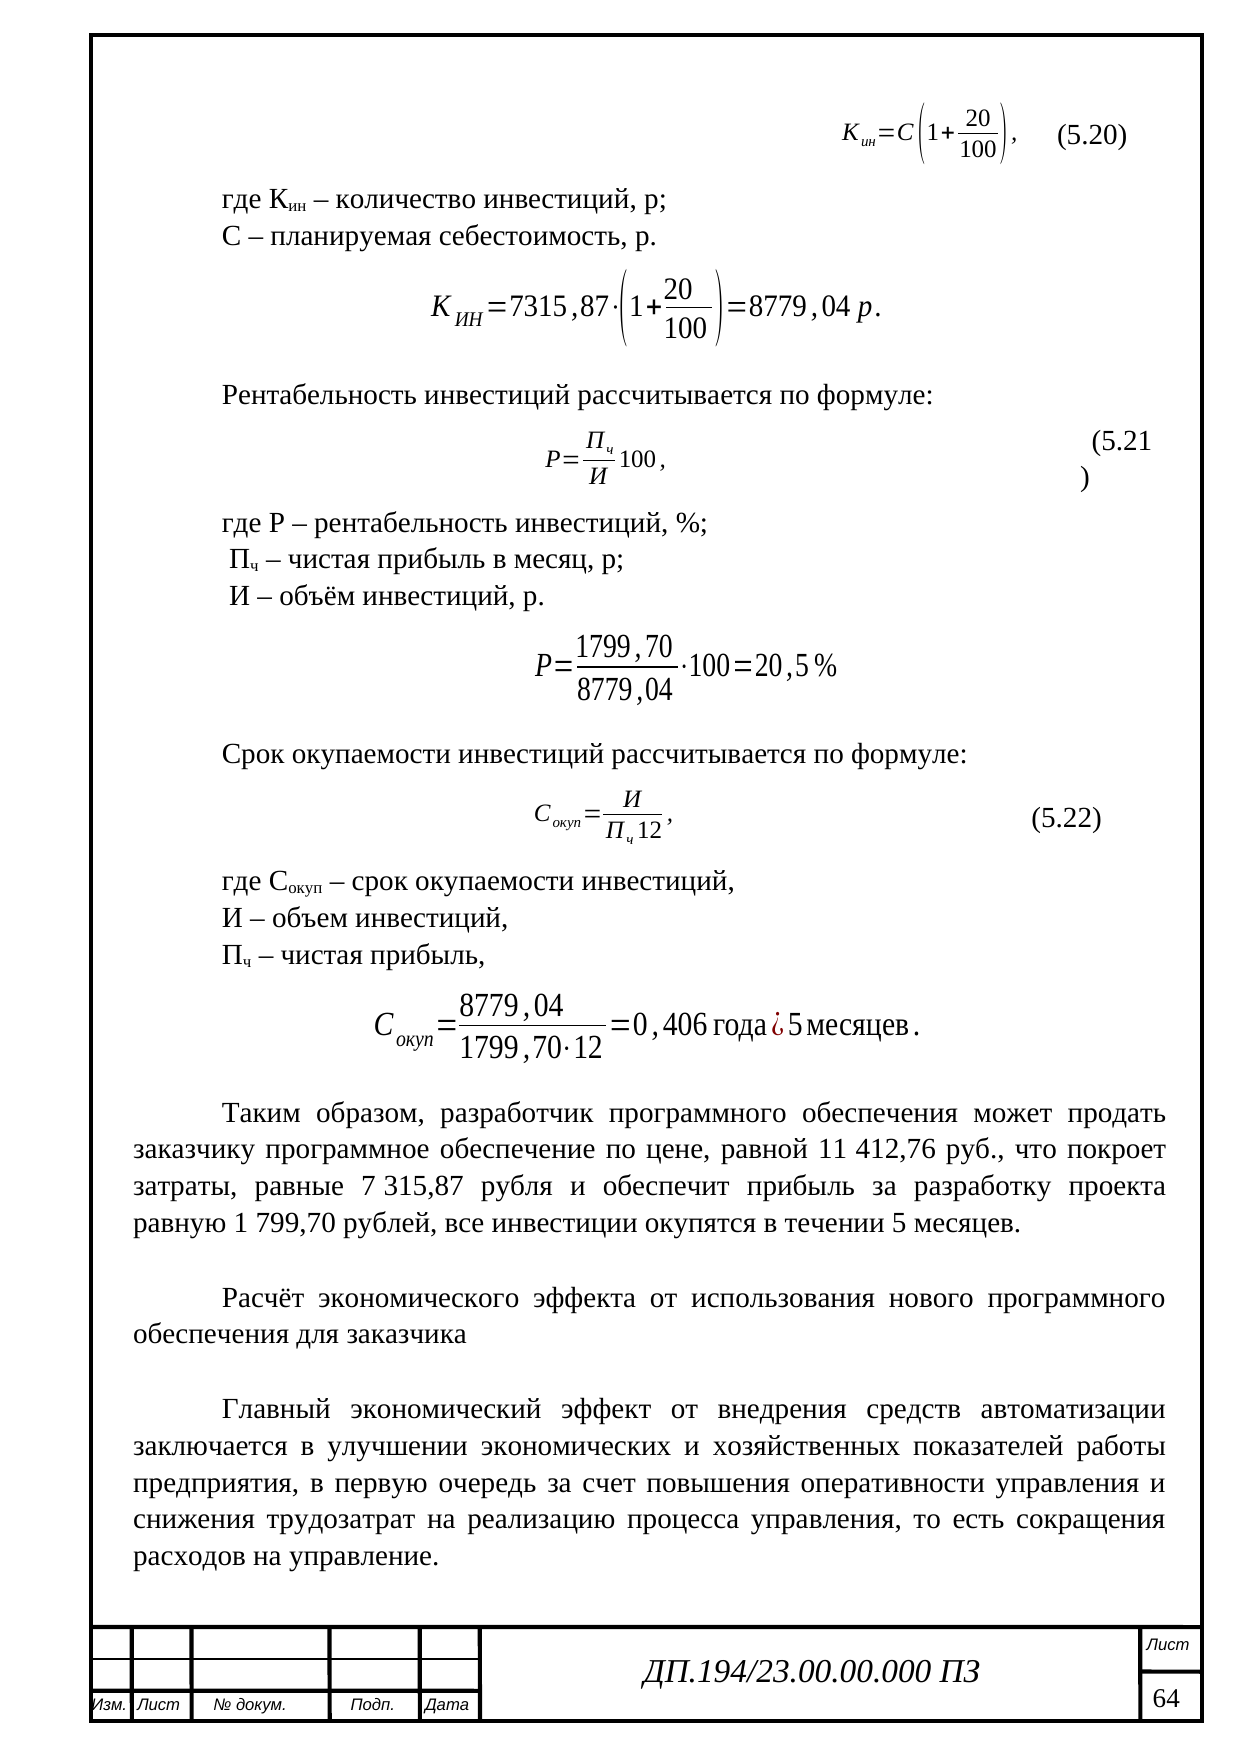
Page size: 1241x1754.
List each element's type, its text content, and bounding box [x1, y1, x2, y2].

text Пч – чистая прибыль, [133, 937, 1167, 971]
text Таким образом, разработчик программного обеспечения может продать заказчику программное обеспечение по цене, равной 11 412,76 руб., что покроет затраты, равные 7 315,87 рубля и обеспечит прибыль за разработку проекта равную 1 799,70 рублей, все инвестиции окупятся в течении 5 месяцев. [133, 1095, 1167, 1239]
text Расчёт экономического эффекта от использования нового программного обеспечения для заказчика [133, 1280, 1167, 1350]
table_header (5.22) [1000, 773, 1167, 863]
table_header [133, 414, 1003, 505]
text И – объём инвестиций, р. [133, 578, 1167, 612]
text Срок окупаемости инвестиций рассчитывается по формуле: [133, 736, 1167, 769]
table_header (5.20) [1028, 89, 1167, 182]
table_header (5.21) [1003, 414, 1167, 505]
text Главный экономический эффект от внедрения средств автоматизации заключается в улучшении экономических и хозяйственных показателей работы предприятия, в первую очередь за счет повышения оперативности управления и снижения трудозатрат на реализацию процесса управления, то есть сокращения расходов на управление. [133, 1391, 1167, 1572]
text где Р – рентабельность инвестиций, %; [133, 505, 1167, 538]
table_header [133, 773, 1000, 863]
text Рентабельность инвестиций рассчитывается по формуле: [133, 377, 1167, 411]
table_header [133, 89, 1028, 182]
text С – планируемая себестоимость, р. [133, 218, 1167, 252]
text где Кин – количество инвестиций, р; [133, 182, 1167, 215]
text И – объем инвестиций, [133, 900, 1167, 934]
text где Сокуп – срок окупаемости инвестиций, [133, 863, 1167, 897]
text Пч – чистая прибыль в месяц, р; [133, 542, 1167, 575]
